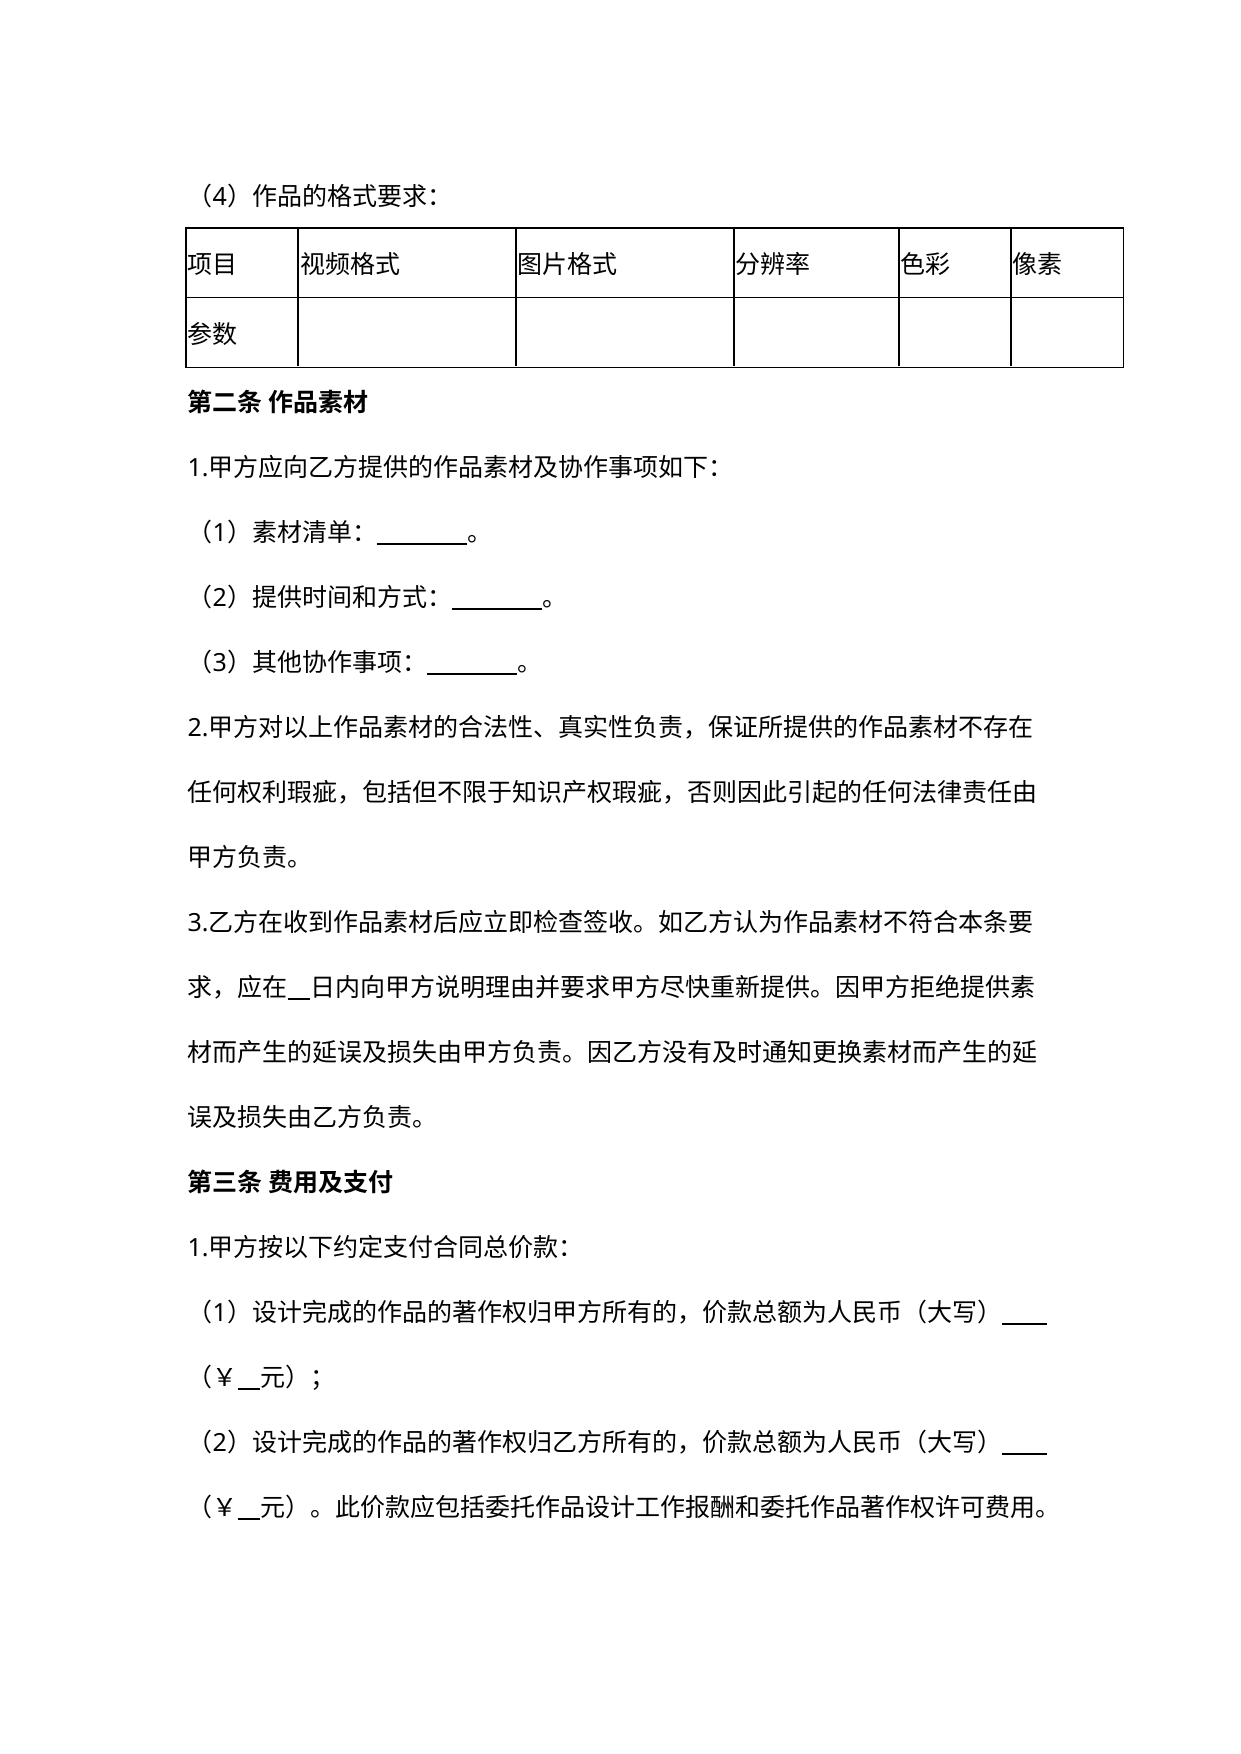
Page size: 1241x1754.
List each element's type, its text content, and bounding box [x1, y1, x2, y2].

table_cell [735, 298, 898, 366]
text （1）素材清单： 。 [187, 498, 1053, 563]
text 1.甲方按以下约定支付合同总价款： [187, 1213, 1053, 1278]
subtitle 第三条 费用及支付 [187, 1148, 1053, 1213]
table_header 分辨率 [735, 229, 898, 297]
text 1.甲方应向乙方提供的作品素材及协作事项如下： [187, 433, 1053, 498]
text （3）其他协作事项： 。 [187, 628, 1053, 693]
text 3.乙方在收到作品素材后应立即检查签收。如乙方认为作品素材不符合本条要求，应在 日内向甲方说明理由并要求甲方尽快重新提供。因甲方拒绝提供素材而产生的延误及损失由甲方负责。因乙方没有及时通知更换素材而产生的延误及损失由乙方负责。 [187, 888, 1053, 1148]
table_cell [1012, 298, 1123, 366]
table_header 色彩 [900, 229, 1010, 297]
table_cell [517, 298, 733, 366]
table_cell [900, 298, 1010, 366]
table_header 项目 [187, 229, 297, 297]
subtitle 第二条 作品素材 [187, 368, 1053, 433]
text （2）提供时间和方式： 。 [187, 563, 1053, 628]
table_cell [299, 298, 515, 366]
text （1）设计完成的作品的著作权归甲方所有的，价款总额为人民币（大写） （￥ 元）； [187, 1278, 1053, 1408]
text 2.甲方对以上作品素材的合法性、真实性负责，保证所提供的作品素材不存在任何权利瑕疵，包括但不限于知识产权瑕疵，否则因此引起的任何法律责任由甲方负责。 [187, 693, 1053, 888]
text （2）设计完成的作品的著作权归乙方所有的，价款总额为人民币（大写） （￥ 元）。此价款应包括委托作品设计工作报酬和委托作品著作权许可费用。 [187, 1408, 1053, 1538]
table_header 像素 [1012, 229, 1123, 297]
table_header 图片格式 [517, 229, 733, 297]
text （4）作品的格式要求： [187, 162, 1053, 227]
table_header 视频格式 [299, 229, 515, 297]
table_cell 参数 [187, 298, 297, 366]
